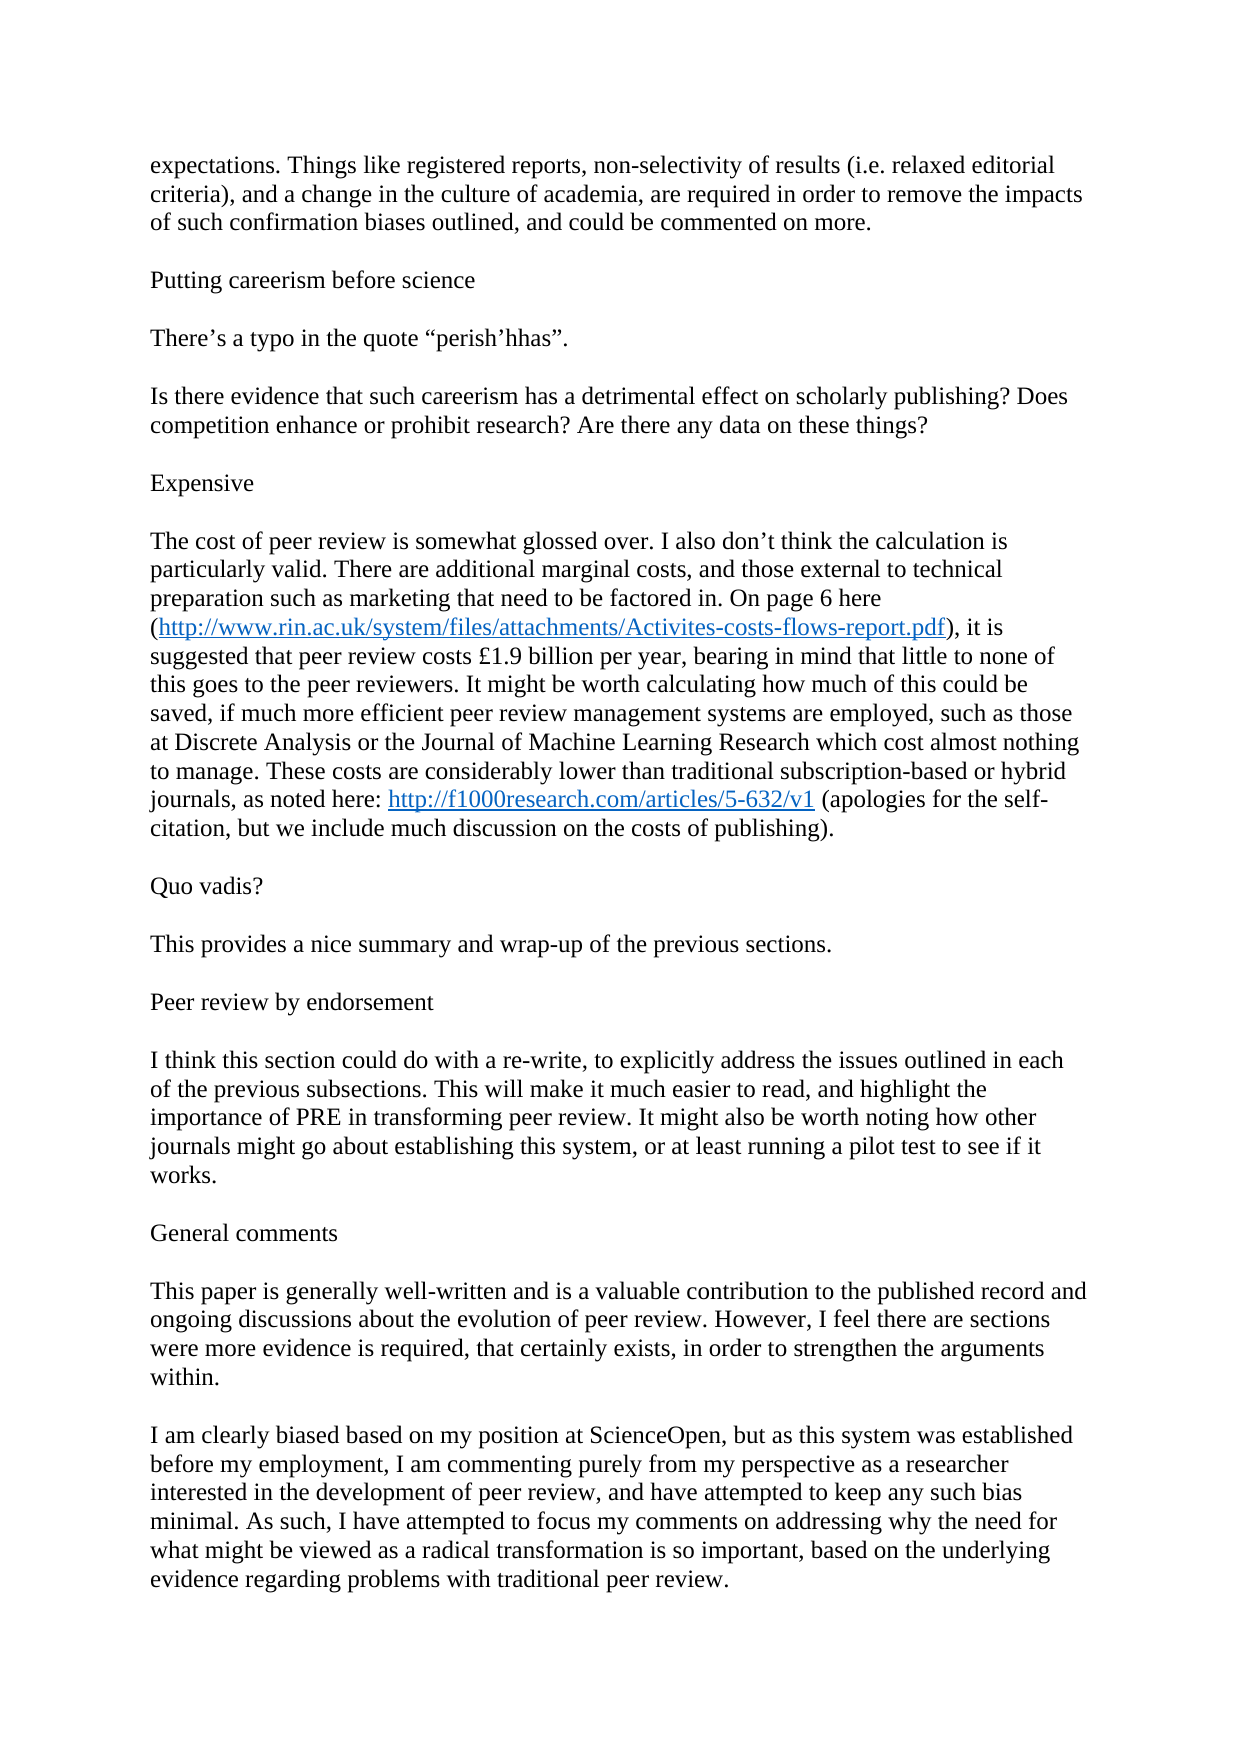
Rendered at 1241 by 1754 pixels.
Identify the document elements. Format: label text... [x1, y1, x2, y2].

text I think this section could do with a re-write, to explicitly address the issues outlined in each of the previous subsections. This will make it much easier to read, and highlight the importance of PRE in transforming peer review. It might also be worth noting how other journals might go about establishing this system, or at least running a pilot test to see if it works. [150, 1045, 1090, 1189]
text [150, 150, 1090, 236]
text This provides a nice summary and wrap-up of the previous sections. [150, 929, 1090, 958]
text The cost of peer review is somewhat glossed over. I also don’t think the calculation is particularly valid. There are additional marginal costs, and those external to technical preparation such as marketing that need to be factored in. On page 6 here (http://www.rin.ac.uk/system/files/attachments/Activites-costs-flows-report.pdf), it is suggested that peer review costs £1.9 billion per year, bearing in mind that little to none of this goes to the peer reviewers. It might be worth calculating how much of this could be saved, if much more efficient peer review management systems are employed, such as those at Discrete Analysis or the Journal of Machine Learning Research which cost almost nothing to manage. These costs are considerably lower than traditional subscription-based or hybrid journals, as noted here: http://f1000research.com/articles/5-632/v1 (apologies for the self-citation, but we include much discussion on the costs of publishing). [150, 526, 1090, 842]
text Expensive [150, 468, 1090, 497]
text This paper is generally well-written and is a valuable contribution to the published record and ongoing discussions about the evolution of peer review. However, I feel there are sections were more evidence is required, that certainly exists, in order to strengthen the arguments within. [150, 1276, 1090, 1391]
text General comments [150, 1218, 1090, 1247]
text I am clearly biased based on my position at ScienceOpen, but as this system was established before my employment, I am commenting purely from my perspective as a researcher interested in the development of peer review, and have attempted to keep any such bias minimal. As such, I have attempted to focus my comments on addressing why the need for what might be viewed as a radical transformation is so important, based on the underlying evidence regarding problems with traditional peer review. [150, 1420, 1090, 1592]
text There’s a typo in the quote “perish’hhas”. [150, 323, 1090, 352]
text Putting careerism before science [150, 265, 1090, 294]
text Peer review by endorsement [150, 987, 1090, 1016]
text Quo vadis? [150, 871, 1090, 900]
text Is there evidence that such careerism has a detrimental effect on scholarly publishing? Does competition enhance or prohibit research? Are there any data on these things? [150, 381, 1090, 439]
